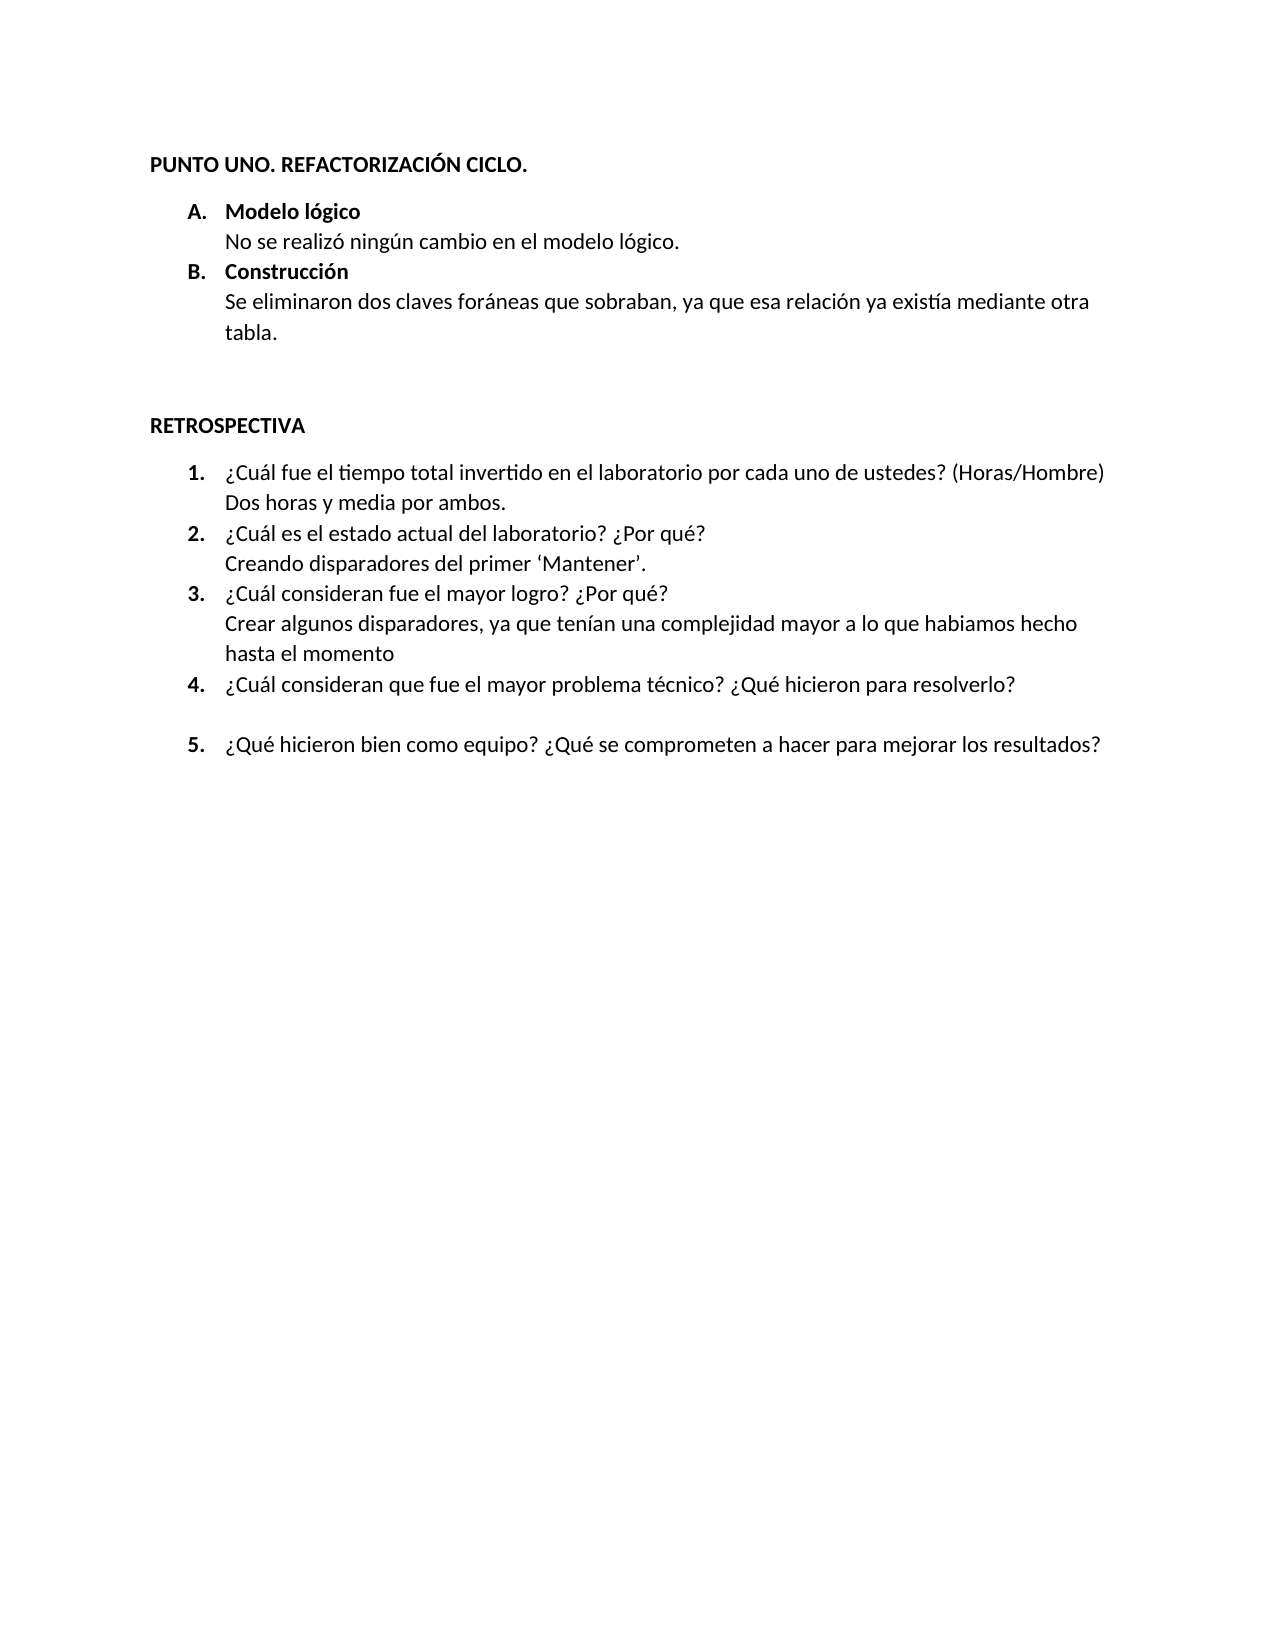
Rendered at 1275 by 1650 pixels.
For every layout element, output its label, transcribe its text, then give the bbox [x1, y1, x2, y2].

list Creando disparadores del primer ‘Mantener’. [225, 549, 1125, 577]
list Crear algunos disparadores, ya que tenían una complejidad mayor a lo que habiamos hecho hasta el momento [225, 609, 1125, 668]
list Dos horas y media por ambos. [225, 488, 1125, 517]
text PUNTO UNO. REFACTORIZACIÓN CICLO. [150, 150, 1125, 178]
list No se realizó ningún cambio en el modelo lógico. [225, 227, 1125, 255]
list Se eliminaron dos claves foráneas que sobraban, ya que esa relación ya existía mediante otra tabla. [225, 287, 1125, 346]
list ¿Qué hicieron bien como equipo? ¿Qué se comprometen a hacer para mejorar los resultados? [187, 730, 1125, 758]
list Construcción [187, 257, 1125, 285]
list ¿Cuál consideran fue el mayor logro? ¿Por qué? [187, 579, 1125, 607]
list ¿Cuál fue el tiempo total invertido en el laboratorio por cada uno de ustedes? (Horas/Hombre) [187, 458, 1125, 486]
list ¿Cuál es el estado actual del laboratorio? ¿Por qué? [187, 519, 1125, 547]
text RETROSPECTIVA [150, 411, 1125, 439]
list ¿Cuál consideran que fue el mayor problema técnico? ¿Qué hicieron para resolverlo? [187, 670, 1125, 698]
list Modelo lógico [187, 197, 1125, 225]
